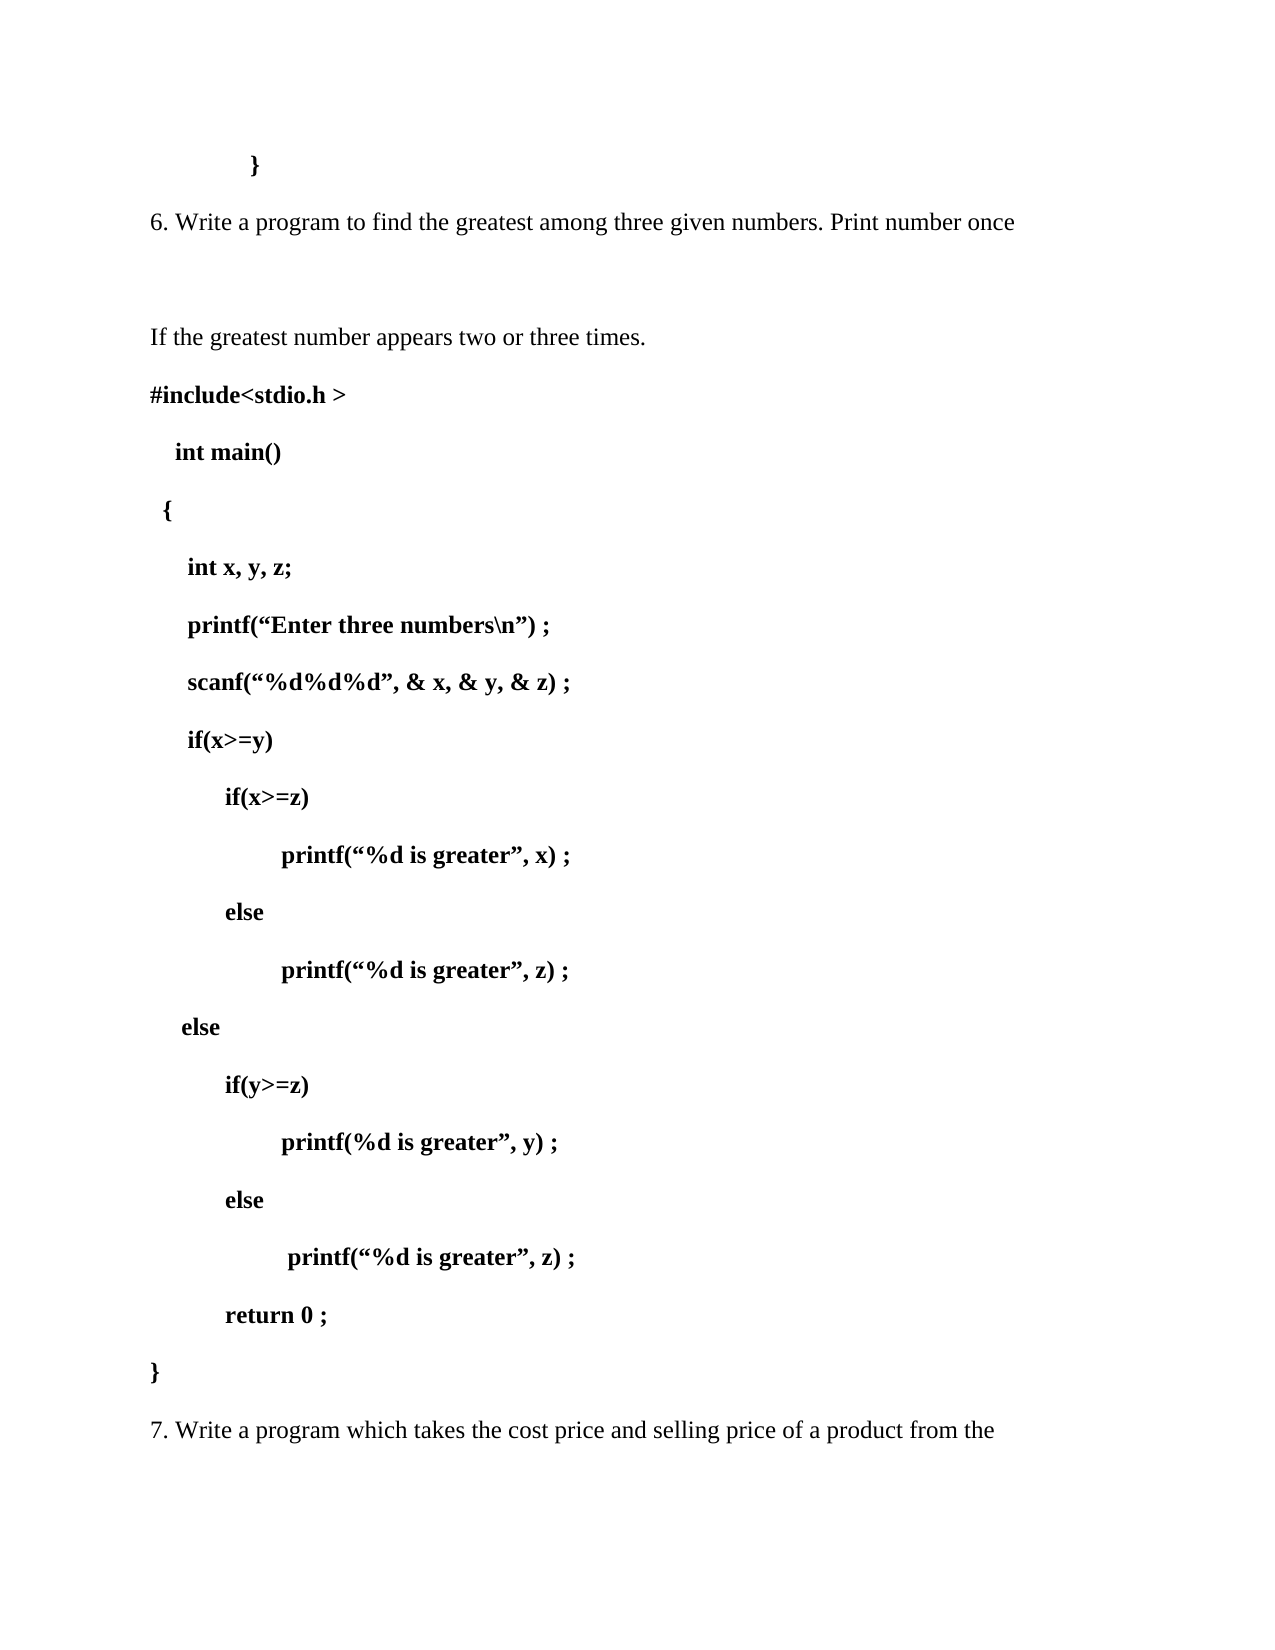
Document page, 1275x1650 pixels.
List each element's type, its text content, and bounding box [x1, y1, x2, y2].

text int main() [150, 437, 1125, 466]
text scanf(“%d%d%d”, & x, & y, & z) ; [150, 667, 1125, 696]
text if(y>=z) [150, 1070, 1125, 1099]
text #include<stdio.h > [150, 380, 1125, 409]
text 7. Write a program which takes the cost price and selling price of a product from the [150, 1415, 1125, 1444]
text printf(“%d is greater”, z) ; [150, 955, 1125, 984]
text return 0 ; [150, 1300, 1125, 1329]
text else [150, 897, 1125, 926]
text if(x>=z) [150, 782, 1125, 811]
text printf(“%d is greater”, x) ; [150, 840, 1125, 869]
text if(x>=y) [150, 725, 1125, 754]
text If the greatest number appears two or three times. [150, 322, 1125, 351]
text else [150, 1185, 1125, 1214]
text } [150, 150, 1125, 179]
text int x, y, z; [150, 552, 1125, 581]
text printf(%d is greater”, y) ; [150, 1127, 1125, 1156]
text { [150, 495, 1125, 524]
text } [150, 1357, 1125, 1386]
text printf(“Enter three numbers\n”) ; [150, 610, 1125, 639]
text 6. Write a program to find the greatest among three given numbers. Print number once [150, 207, 1125, 236]
text printf(“%d is greater”, z) ; [150, 1242, 1125, 1271]
text else [150, 1012, 1125, 1041]
